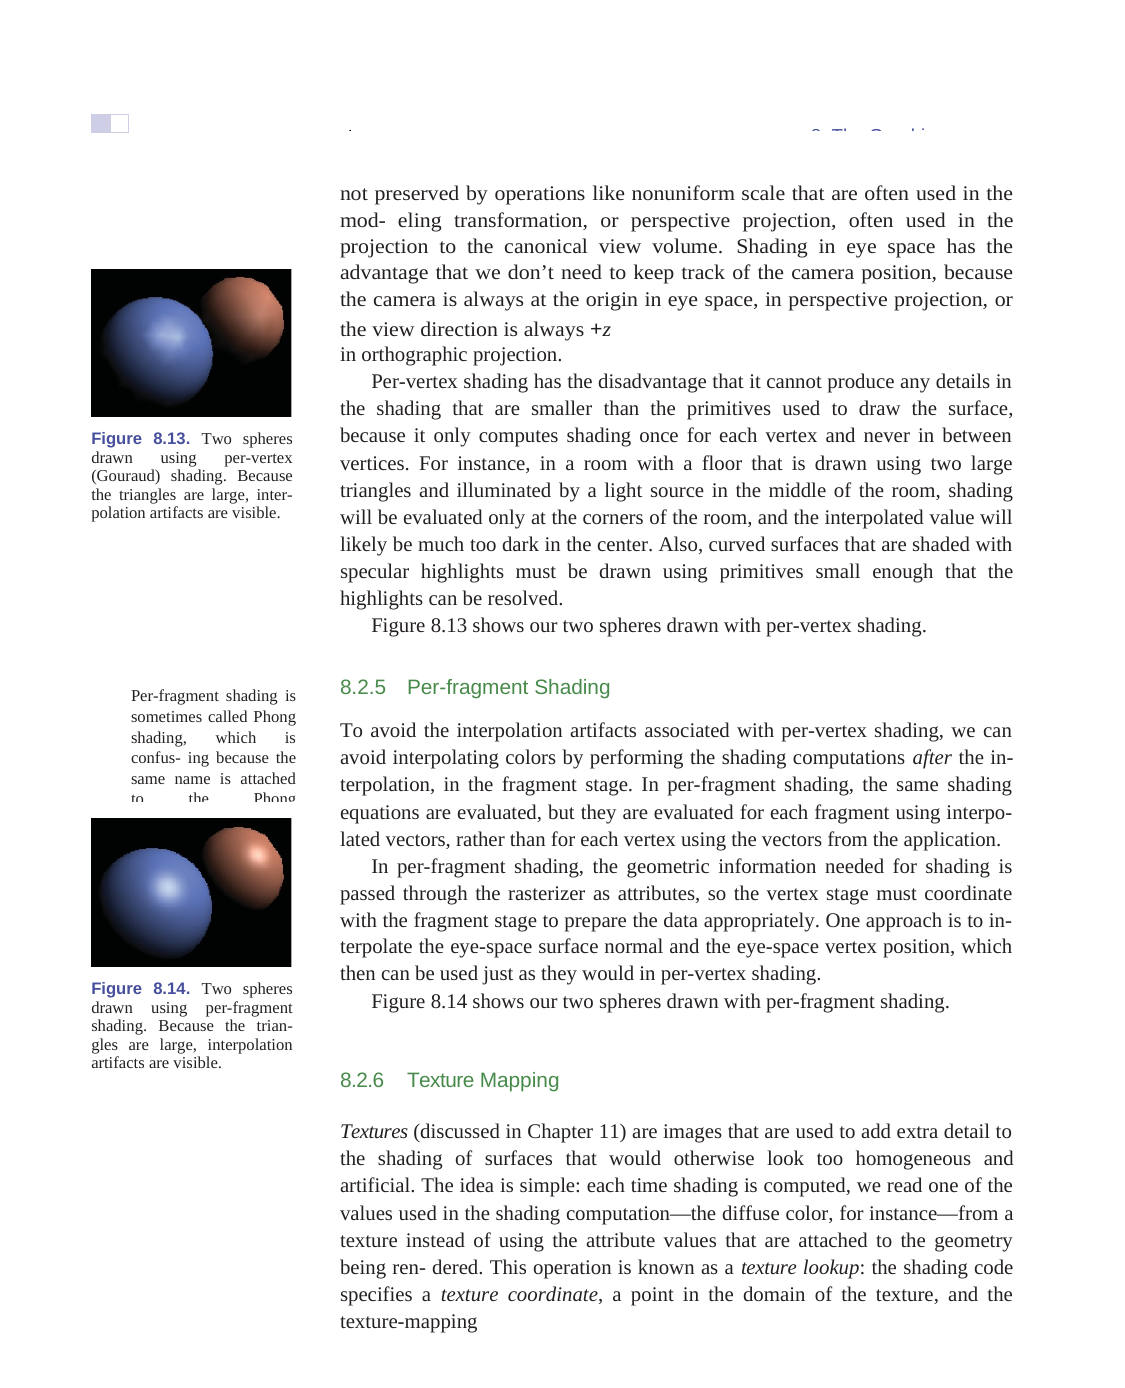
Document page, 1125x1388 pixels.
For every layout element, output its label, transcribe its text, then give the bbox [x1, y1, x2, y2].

list Texture Mapping [340, 1067, 1052, 1091]
text in orthographic projection. [340, 345, 1052, 365]
list Per-fragment Shading [340, 675, 1052, 699]
text To avoid the interpolation artifacts associated with per-vertex shading, we can avoid interpolating colors by performing the shading computations after the in- terpolation, in the fragment stage. In per-fragment shading, the same shading equations are evaluated, but they are evaluated for each fragment using interpo- lated vectors, rather than for each vertex using the vectors from the application. [340, 718, 1013, 851]
text Figure 8.14. Two spheres drawn using per-fragment shading. Because the trian- gles are large, interpolation artifacts are visible. [91, 980, 293, 1072]
text not preserved by operations like nonuniform scale that are often used in the mod- eling transformation, or perspective projection, often used in the projection to the canonical view volume. Shading in eye space has the advantage that we don’t need to keep track of the camera position, because the camera is always at the origin in eye space, in perspective projection, or the view direction is always +z [340, 181, 1013, 342]
picture [91, 269, 292, 417]
text Figure 8.14 shows our two spheres drawn with per-fragment shading. [371, 989, 1052, 1013]
text Per-vertex shading has the disadvantage that it cannot produce any details in the shading that are smaller than the primitives used to draw the surface, because it only computes shading once for each vertex and never in between vertices. For instance, in a room with a floor that is drawn using two large triangles and illuminated by a light source in the middle of the room, shading will be evaluated only at the corners of the room, and the interpolated value will likely be much too dark in the center. Also, curved surfaces that are shaded with specular highlights must be drawn using primitives small enough that the highlights can be resolved. [340, 369, 1013, 610]
picture [91, 818, 292, 967]
text Figure 8.13. Two spheres drawn using per-vertex (Gouraud) shading. Because the triangles are large, inter- polation artifacts are visible. [91, 430, 293, 522]
text Figure 8.13 shows our two spheres drawn with per-vertex shading. [371, 613, 1052, 637]
text Textures (discussed in Chapter 11) are images that are used to add extra detail to the shading of surfaces that would otherwise look too homogeneous and artificial. The idea is simple: each time shading is computed, we read one of the values used in the shading computation—the diffuse color, for instance—from a texture instead of using the attribute values that are attached to the geometry being ren- dered. This operation is known as a texture lookup: the shading code specifies a texture coordinate, a point in the domain of the texture, and the texture-mapping [340, 1119, 1014, 1333]
text In per-fragment shading, the geometric information needed for shading is passed through the rasterizer as attributes, so the vertex stage must coordinate with the fragment stage to prepare the data appropriately. One approach is to in- terpolate the eye-space surface normal and the eye-space vertex position, which then can be used just as they would in per-vertex shading. [340, 854, 1013, 985]
